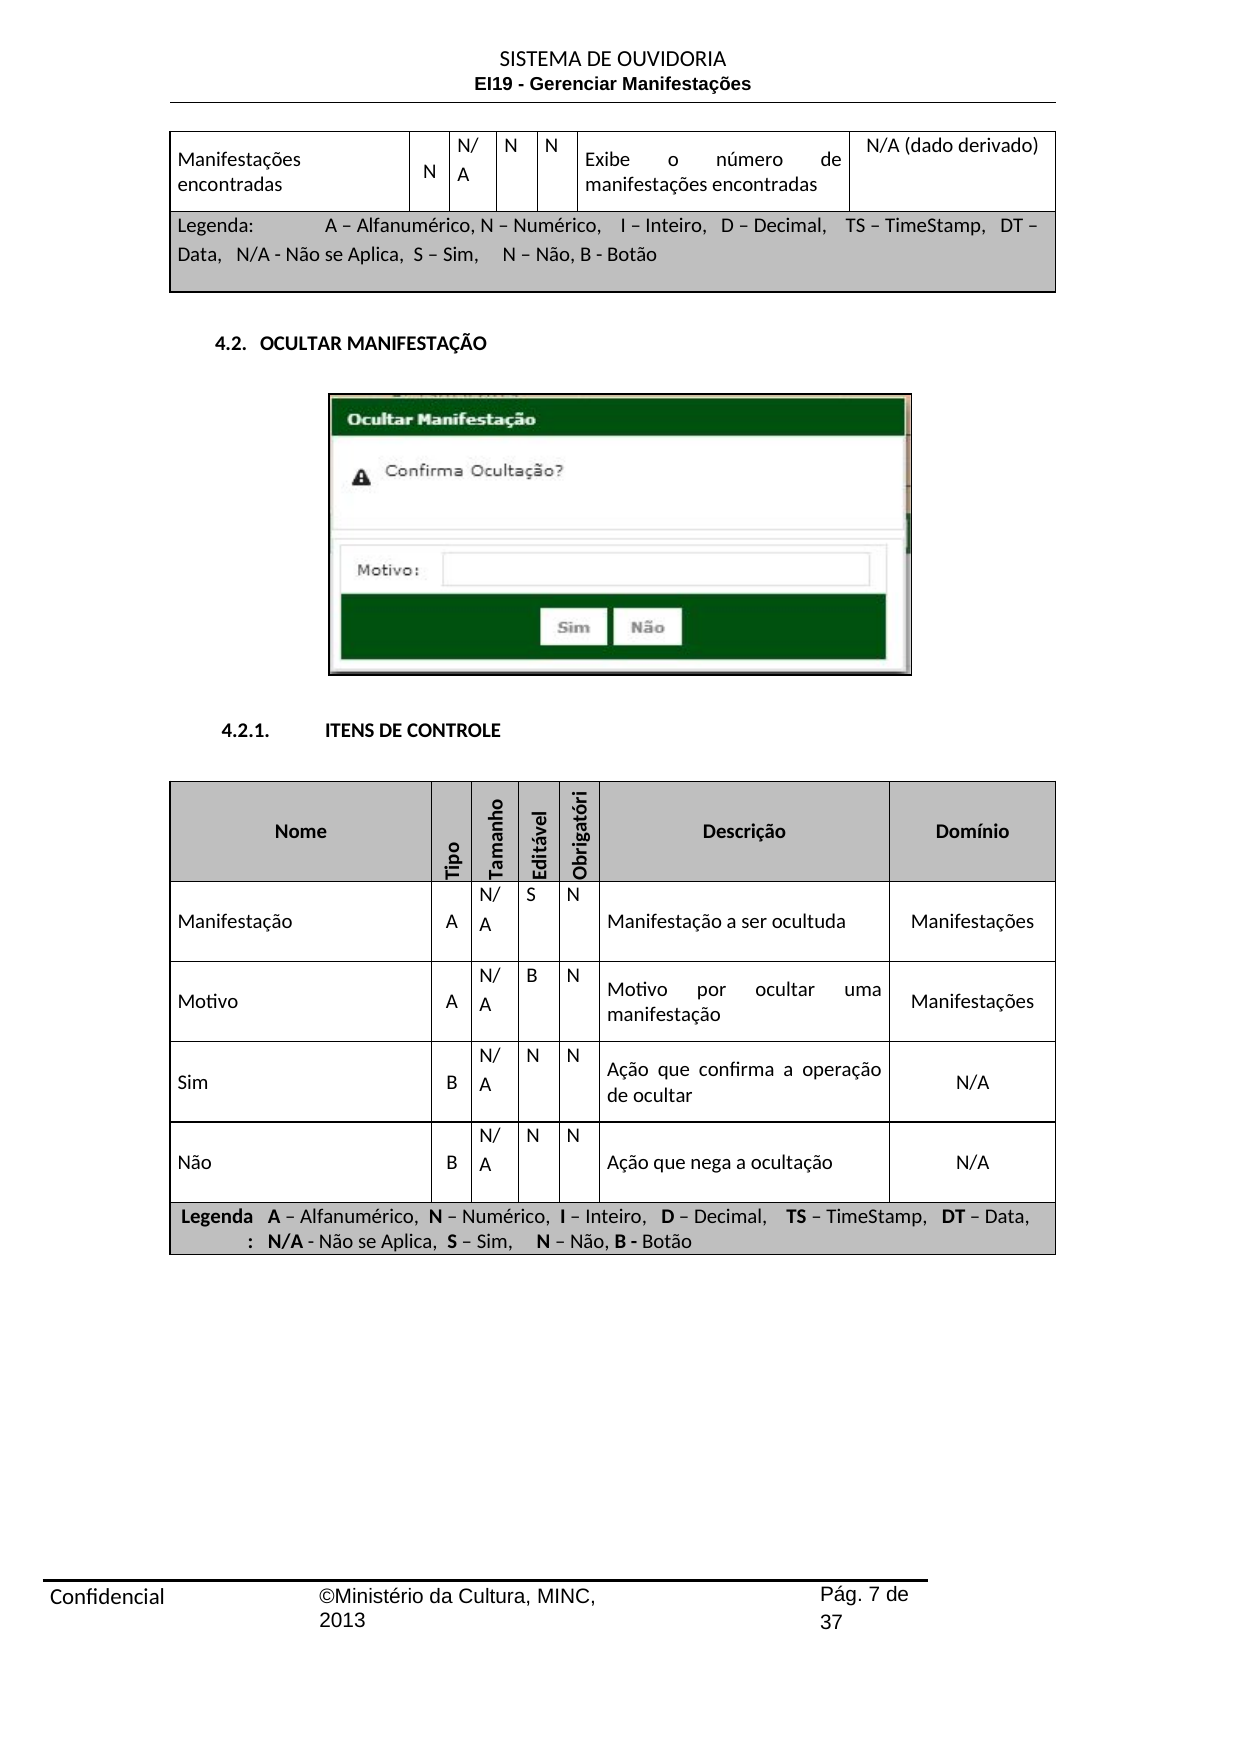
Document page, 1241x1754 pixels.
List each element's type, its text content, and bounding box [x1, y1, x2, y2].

table_cell A [432, 882, 471, 961]
table_header Tipo [432, 782, 471, 881]
table_cell N/A [472, 1123, 518, 1202]
table_cell Manifestações [890, 882, 1055, 961]
table_cell B [519, 962, 559, 1041]
table_cell N/A [890, 1042, 1055, 1121]
table_cell N/A [472, 882, 518, 961]
table_cell N [560, 882, 599, 961]
table_cell B [432, 1042, 471, 1121]
table_cell N/A [472, 962, 518, 1041]
table_cell A [432, 962, 471, 1041]
subtitle Itens de Controle [221, 717, 1063, 743]
table_cell N/A (dado derivado) [850, 132, 1055, 211]
table_cell N/A [450, 132, 496, 211]
table_cell A – Alfanumérico, N – Numérico, I – Inteiro, D – Decimal, TS – TimeStamp, DT – Data, N/A - Não se Aplica, S – Sim, N – Não, B - Botão [260, 1203, 1055, 1254]
table_cell Manifestações [890, 962, 1055, 1041]
table_cell Ação que confirma a operação de ocultar [600, 1042, 889, 1121]
table_cell N [538, 132, 577, 211]
table_cell Legenda: [171, 1203, 260, 1254]
table_header Descrição [600, 782, 889, 881]
table_cell N [410, 132, 449, 211]
table_cell S [519, 882, 559, 961]
table_header Editável [519, 782, 559, 881]
table_header Tamanho [472, 782, 518, 881]
subtitle Ocultar Manifestação [215, 330, 1063, 355]
table_cell Sim [171, 1042, 431, 1121]
table_cell Legenda: A – Alfanumérico, N – Numérico, I – Inteiro, D – Decimal, TS – TimeStamp, DT – Data, N/A - Não se Aplica, S – Sim, N – Não, B - Botão [171, 212, 1055, 291]
table_cell N [560, 1042, 599, 1121]
table_cell Motivo [171, 962, 431, 1041]
table_cell N/A [472, 1042, 518, 1121]
table_header Nome [171, 782, 431, 881]
table_cell Não [171, 1123, 431, 1202]
table_cell N [560, 962, 599, 1041]
table_cell Motivo por ocultar uma manifestação [600, 962, 889, 1041]
table_cell N [560, 1123, 599, 1202]
table_cell N [519, 1042, 559, 1121]
table_cell B [432, 1123, 471, 1202]
table_cell Manifestação [171, 882, 431, 961]
table_cell N/A [890, 1123, 1055, 1202]
table_cell Exibe o número de manifestações encontradas [578, 132, 849, 211]
table_cell N [497, 132, 537, 211]
table_cell Manifestação a ser ocultuda [600, 882, 889, 961]
table_cell Manifestações encontradas [171, 132, 409, 211]
table_cell N [519, 1123, 559, 1202]
table_header Domínio [890, 782, 1055, 881]
table_cell Ação que nega a ocultação [600, 1123, 889, 1202]
picture [330, 395, 911, 674]
table_header Obrigatório [560, 782, 599, 881]
